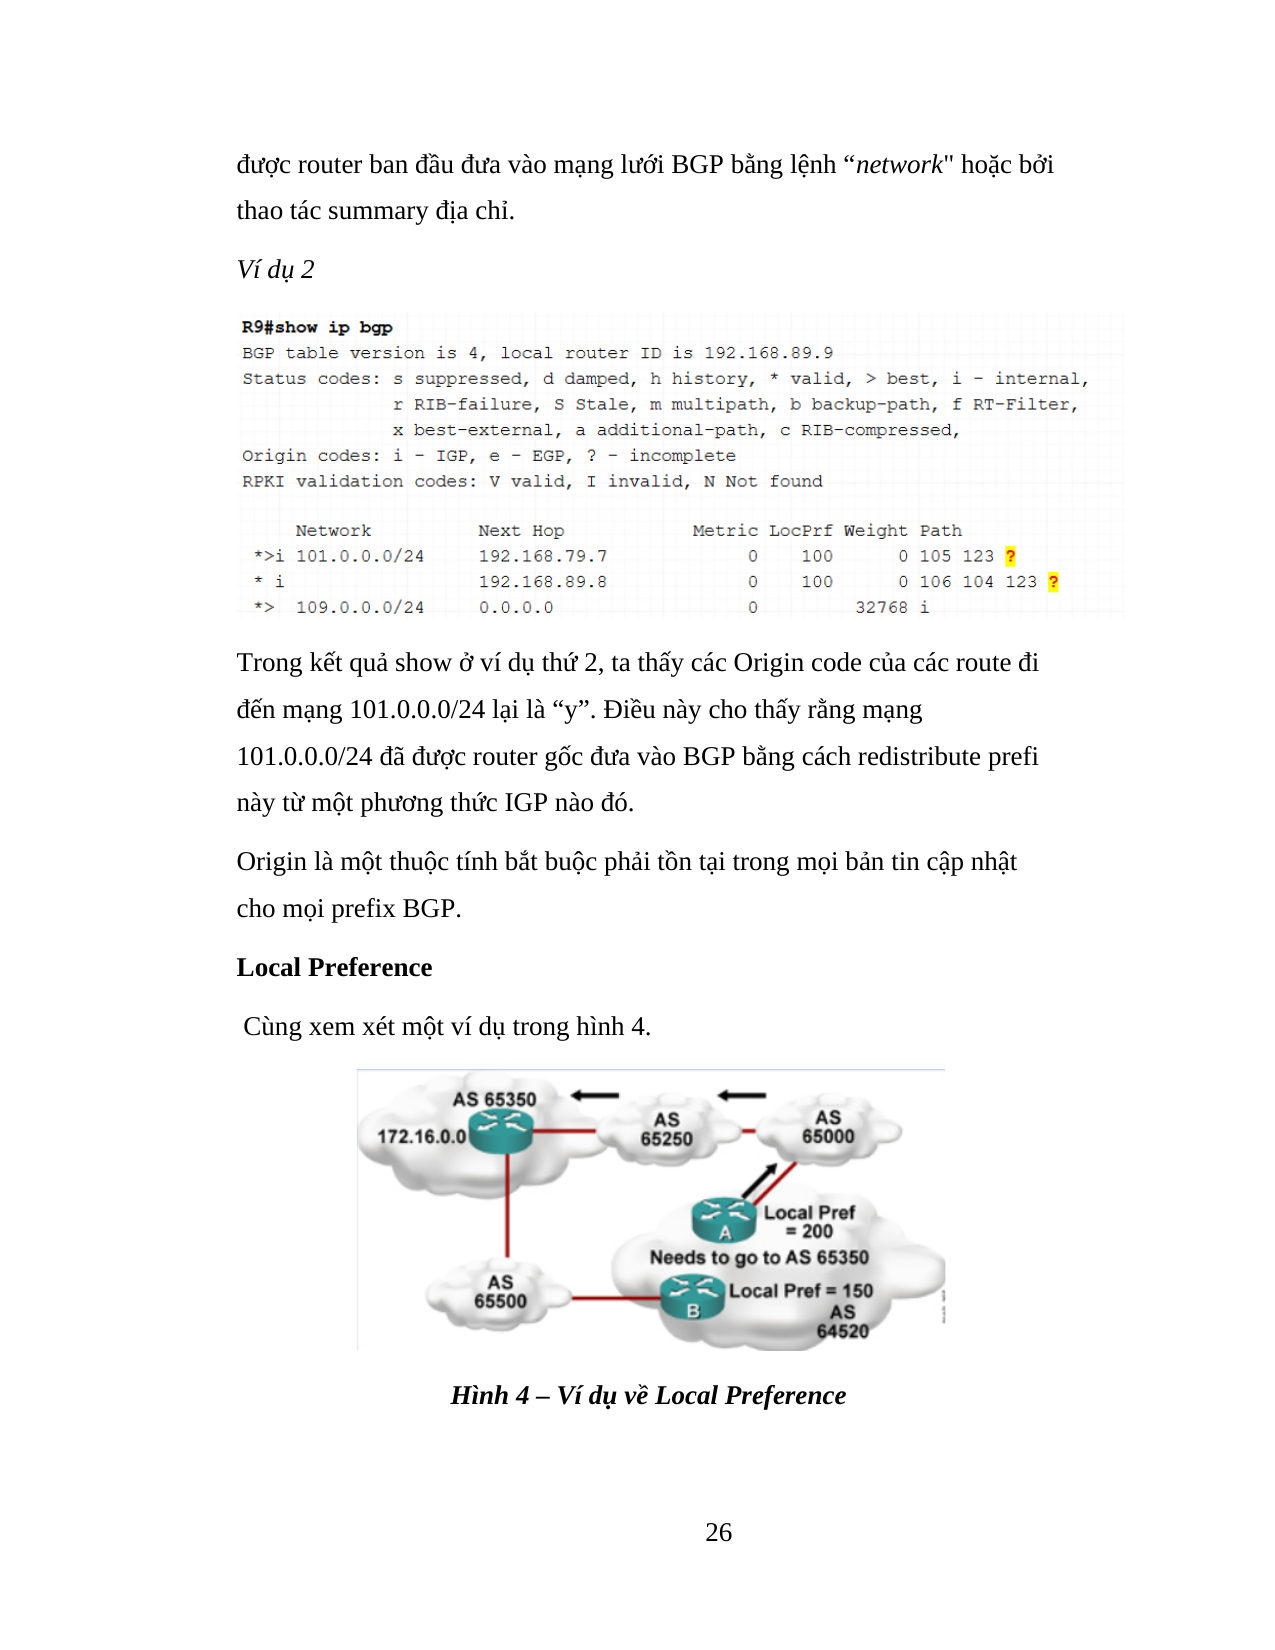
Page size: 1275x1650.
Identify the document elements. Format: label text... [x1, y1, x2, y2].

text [236, 148, 1063, 226]
text Origin là một thuộc tính bắt buộc phải tồn tại trong mọi bản tin cập nhật cho mọi prefix BGP. [236, 846, 1063, 923]
text Local Preference [236, 951, 1063, 982]
text Hình 4 – Ví dụ về Local Preference [236, 1379, 1063, 1410]
picture [236, 312, 1126, 619]
text Trong kết quả show ở ví dụ thứ 2, ta thấy các Origin code của các route đi đến mạng 101.0.0.0/24 lại là “y”. Điều này cho thấy rằng mạng 101.0.0.0/24 đã được router gốc đưa vào BGP bằng cách redistribute prefi này từ một phương thức IGP nào đó. [236, 646, 1063, 817]
text Cùng xem xét một ví dụ trong hình 4. [236, 1011, 1063, 1042]
text Ví dụ 2 [236, 253, 1063, 285]
picture [356, 1069, 946, 1351]
